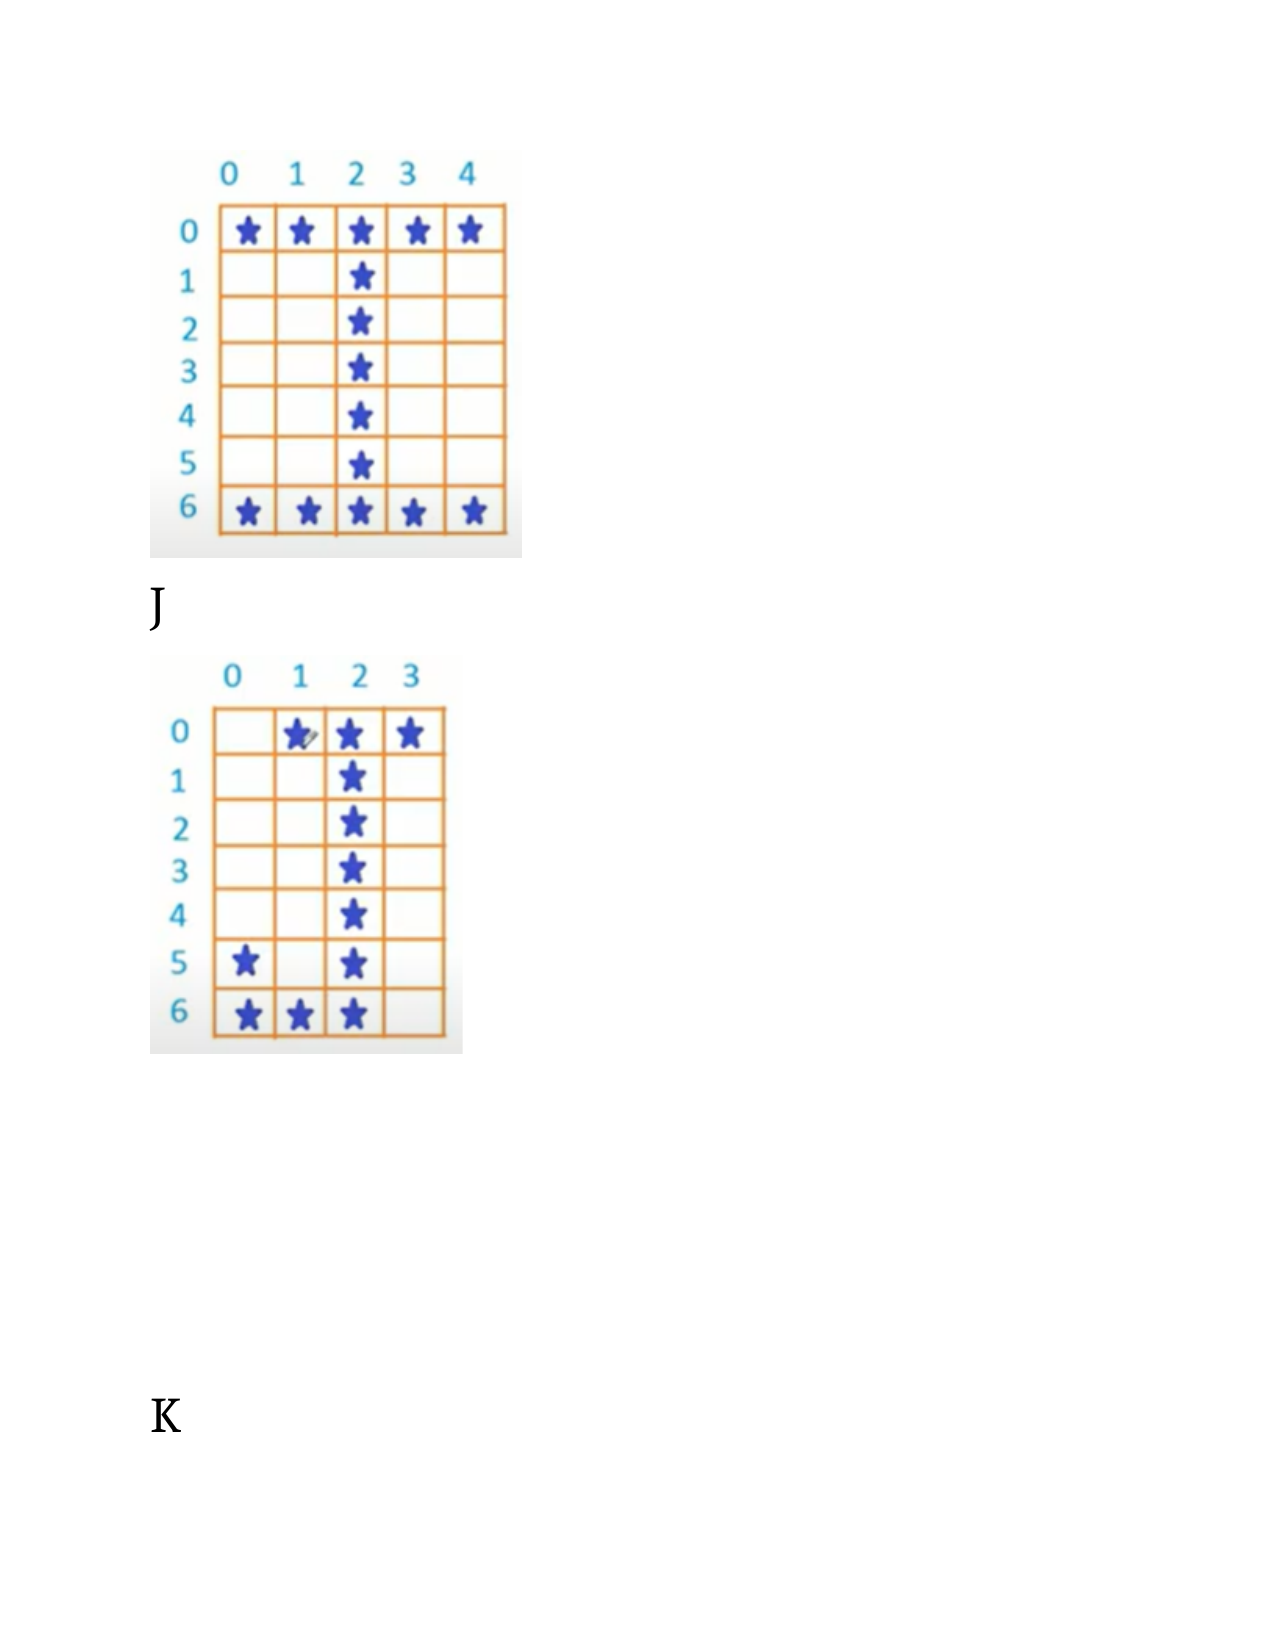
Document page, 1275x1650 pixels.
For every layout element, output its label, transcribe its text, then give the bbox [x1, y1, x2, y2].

text J [150, 577, 1125, 634]
picture [150, 655, 463, 1054]
picture [150, 150, 522, 558]
text K [150, 1388, 1125, 1445]
